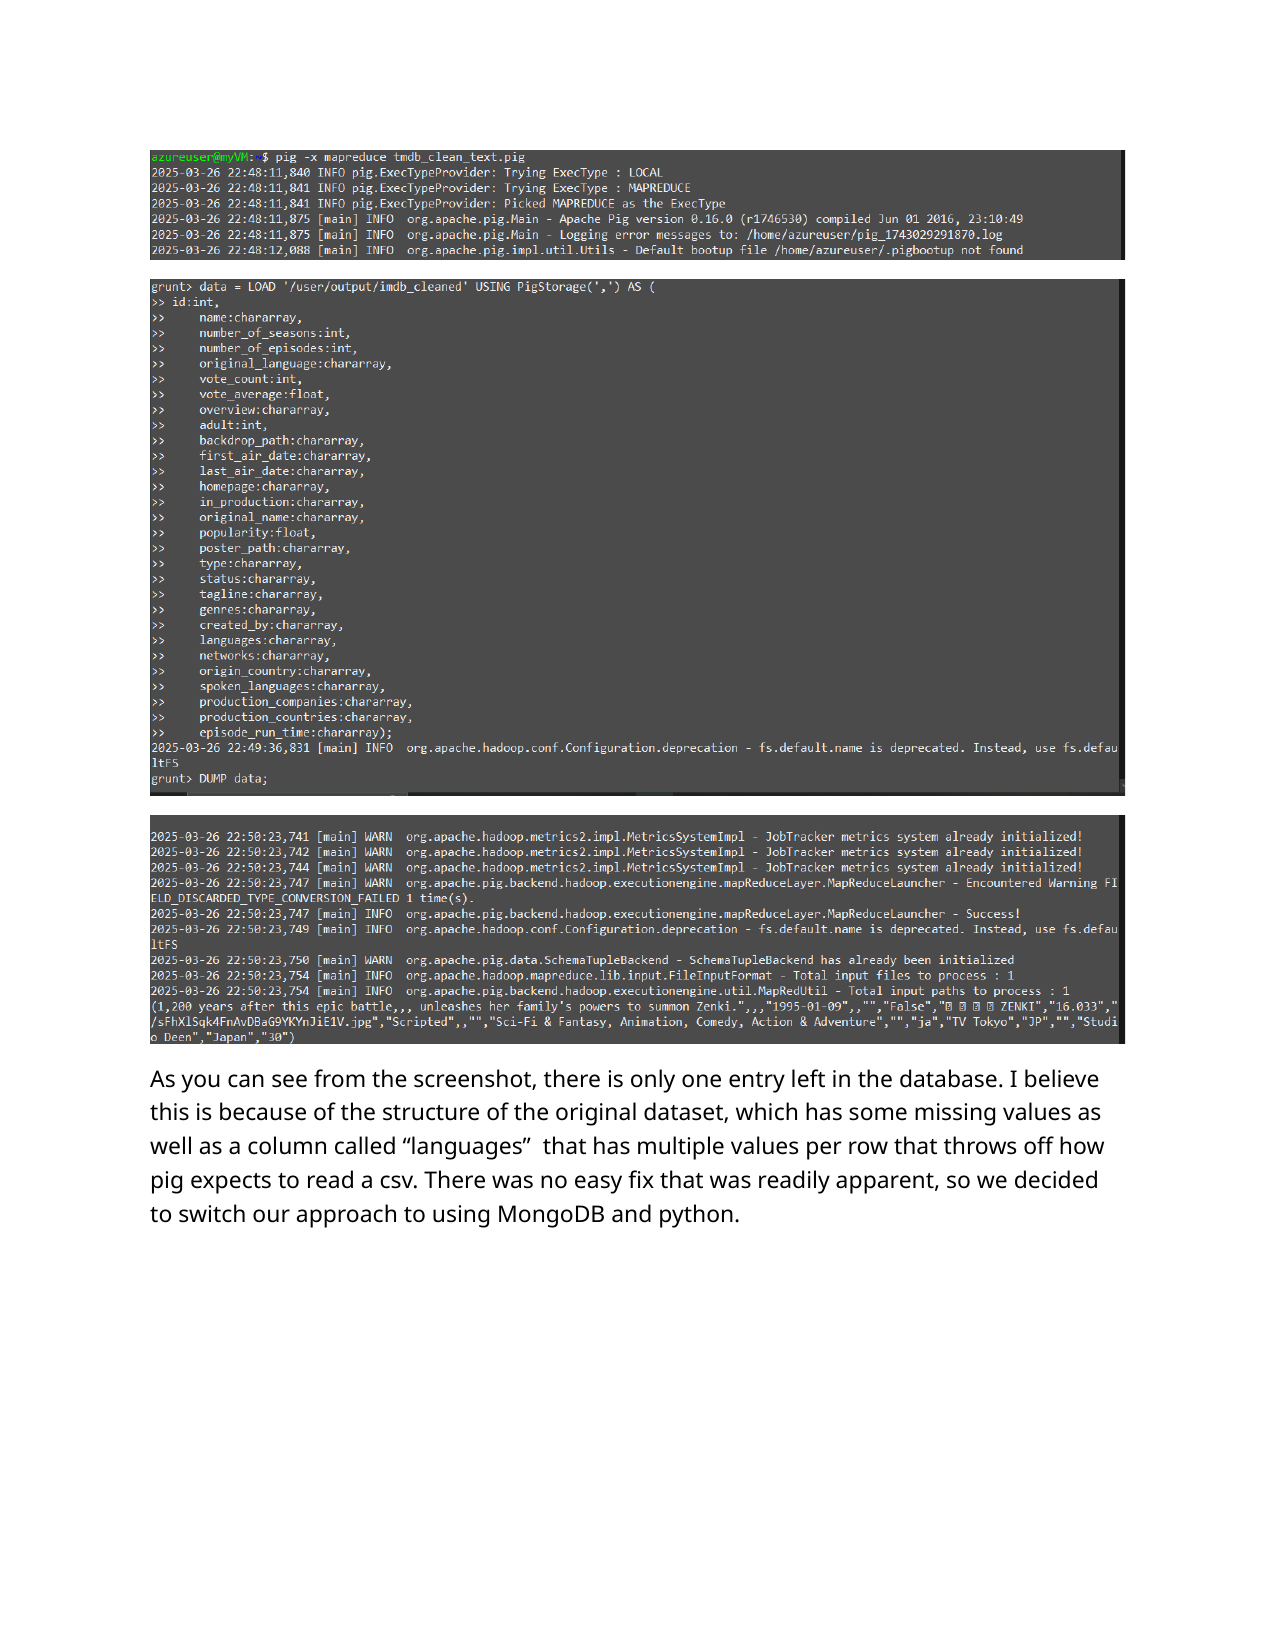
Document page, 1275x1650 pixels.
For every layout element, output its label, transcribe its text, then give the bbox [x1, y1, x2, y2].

picture [150, 150, 1125, 260]
picture [150, 815, 1125, 1044]
text As you can see from the screenshot, there is only one entry left in the database. I believe this is because of the structure of the original dataset, which has some missing values as well as a column called “languages” that has multiple values per row that throws off how pig expects to read a csv. There was no easy fix that was readily apparent, so we decided to switch our approach to using MongoDB and python. [150, 1063, 1125, 1229]
picture [150, 279, 1125, 796]
